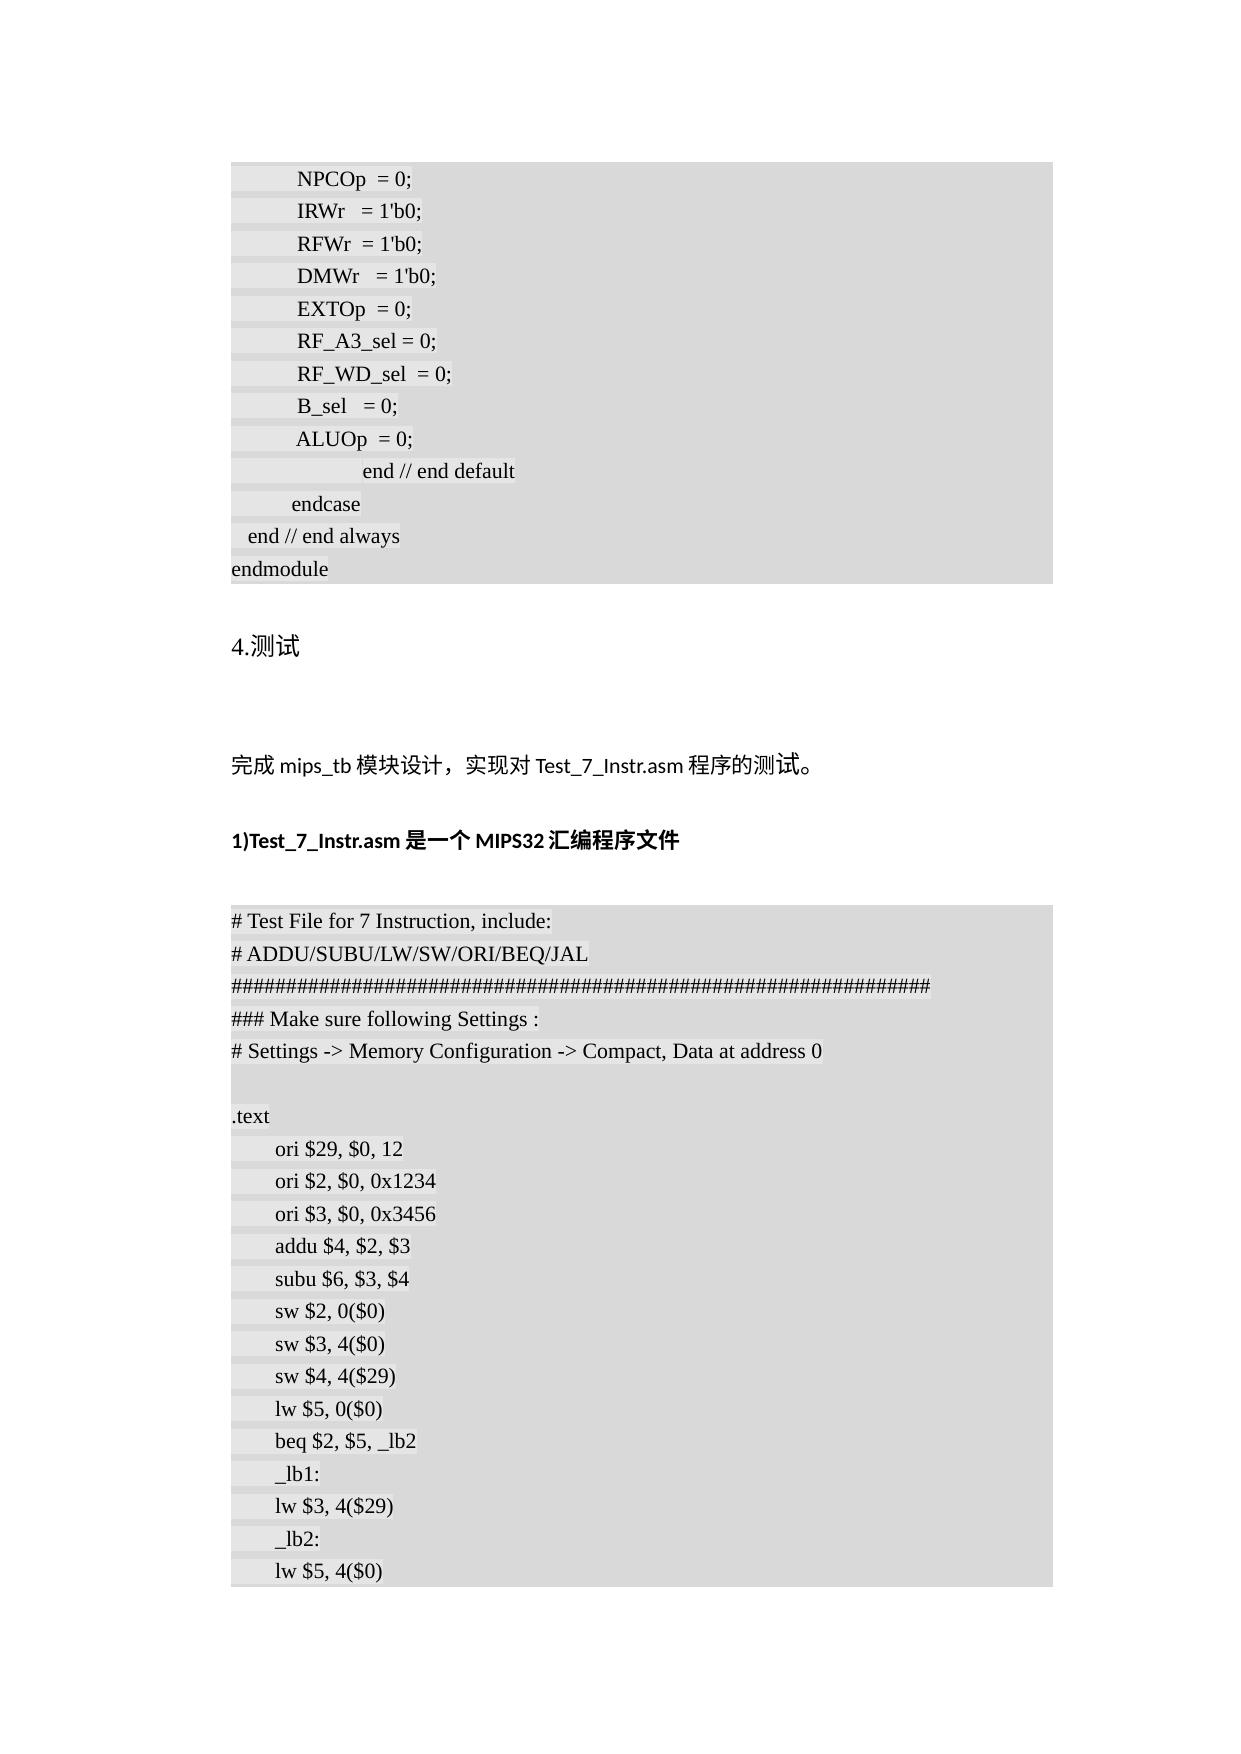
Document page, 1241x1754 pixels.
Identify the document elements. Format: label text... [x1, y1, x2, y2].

text _lb2: [231, 1522, 1053, 1555]
text lw $5, 0($0) [231, 1392, 1053, 1425]
text # Test File for 7 Instruction, include: [231, 905, 1053, 937]
text sw $4, 4($29) [231, 1360, 1053, 1392]
subtitle 1)Test_7_Instr.asm是一个MIPS32汇编程序文件 [187, 822, 1053, 855]
text EXTOp = 0; [231, 292, 1053, 324]
text .text [231, 1100, 1053, 1132]
text ori $2, $0, 0x1234 [231, 1165, 1053, 1197]
text lw $3, 4($29) [231, 1490, 1053, 1522]
text end // end always [231, 519, 1053, 552]
text sw $2, 0($0) [231, 1295, 1053, 1327]
text ori $29, $0, 12 [231, 1132, 1053, 1165]
text _lb1: [231, 1457, 1053, 1490]
text IRWr = 1'b0; [231, 194, 1053, 227]
text RFWr = 1'b0; [231, 227, 1053, 259]
text ori $3, $0, 0x3456 [231, 1197, 1053, 1230]
text ################################################################ [231, 970, 1053, 1002]
text ALUOp = 0; [231, 422, 1053, 454]
text sw $3, 4($0) [231, 1327, 1053, 1360]
text endmodule [231, 552, 1053, 584]
text # Settings -> Memory Configuration -> Compact, Data at address 0 [231, 1035, 1053, 1067]
text ### Make sure following Settings : [231, 1002, 1053, 1035]
text B_sel = 0; [231, 389, 1053, 422]
text 完成mips_tb模块设计，实现对Test_7_Instr.asm程序的测试。 [187, 730, 1053, 795]
text addu $4, $2, $3 [231, 1230, 1053, 1262]
text DMWr = 1'b0; [231, 259, 1053, 292]
text RF_WD_sel = 0; [231, 357, 1053, 389]
subtitle 4.测试 [187, 612, 1053, 677]
text lw $5, 4($0) [231, 1555, 1053, 1587]
text RF_A3_sel = 0; [231, 324, 1053, 357]
text end // end default [231, 454, 1053, 487]
text beq $2, $5, _lb2 [231, 1425, 1053, 1457]
text endcase [231, 487, 1053, 519]
text # ADDU/SUBU/LW/SW/ORI/BEQ/JAL [231, 937, 1053, 970]
text NPCOp = 0; [231, 162, 1053, 194]
text subu $6, $3, $4 [231, 1262, 1053, 1295]
